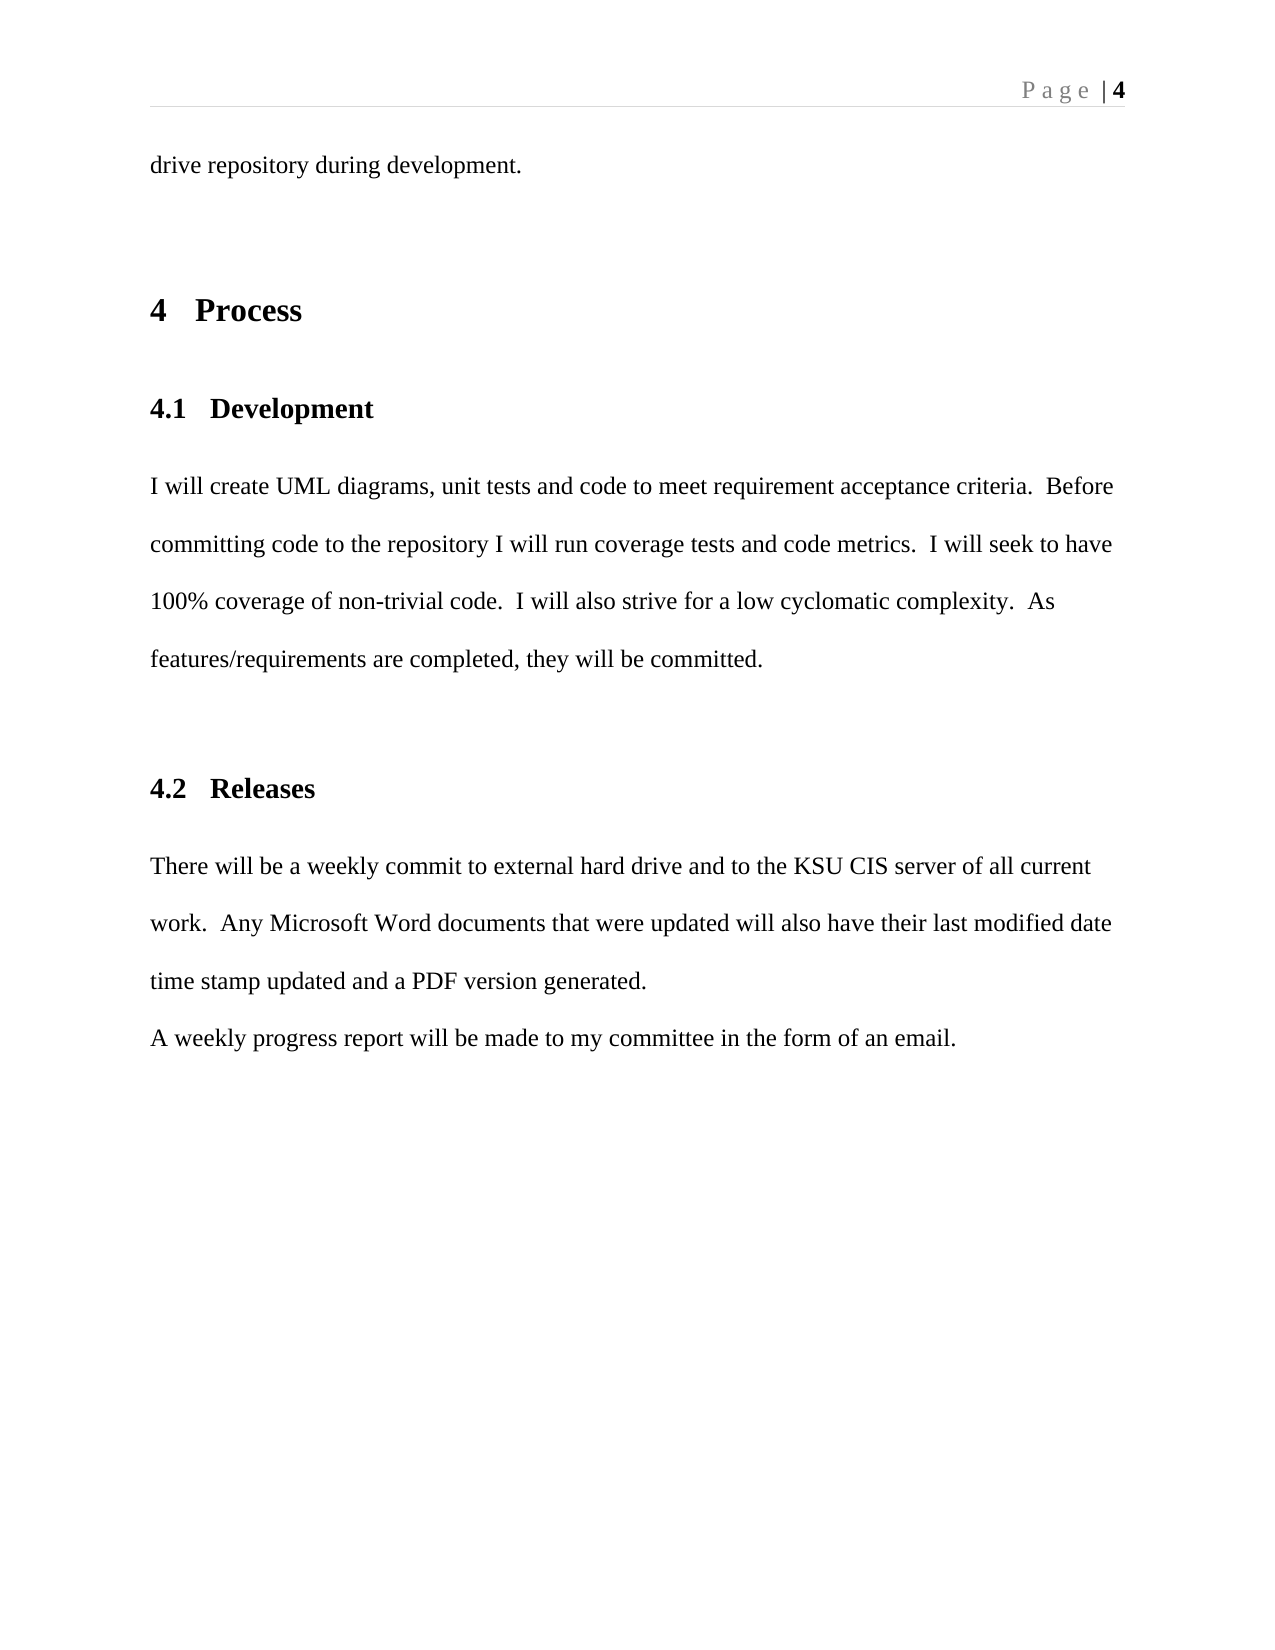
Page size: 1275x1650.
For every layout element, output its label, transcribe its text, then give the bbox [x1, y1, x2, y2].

text I will create UML diagrams, unit tests and code to meet requirement acceptance criteria. Before committing code to the repository I will run coverage tests and code metrics. I will seek to have 100% coverage of non-trivial code. I will also strive for a low cyclomatic complexity. As features/requirements are completed, they will be committed. [150, 471, 1125, 672]
text A weekly progress report will be made to my committee in the form of an email. [150, 1023, 1125, 1052]
subtitle Process [150, 290, 1125, 328]
subtitle Releases [150, 771, 1125, 805]
text There will be a weekly commit to external hard drive and to the KSU CIS server of all current work. Any Microsoft Word documents that were updated will also have their last modified date time stamp updated and a PDF version generated. [150, 851, 1125, 994]
subtitle Development [150, 392, 1125, 425]
